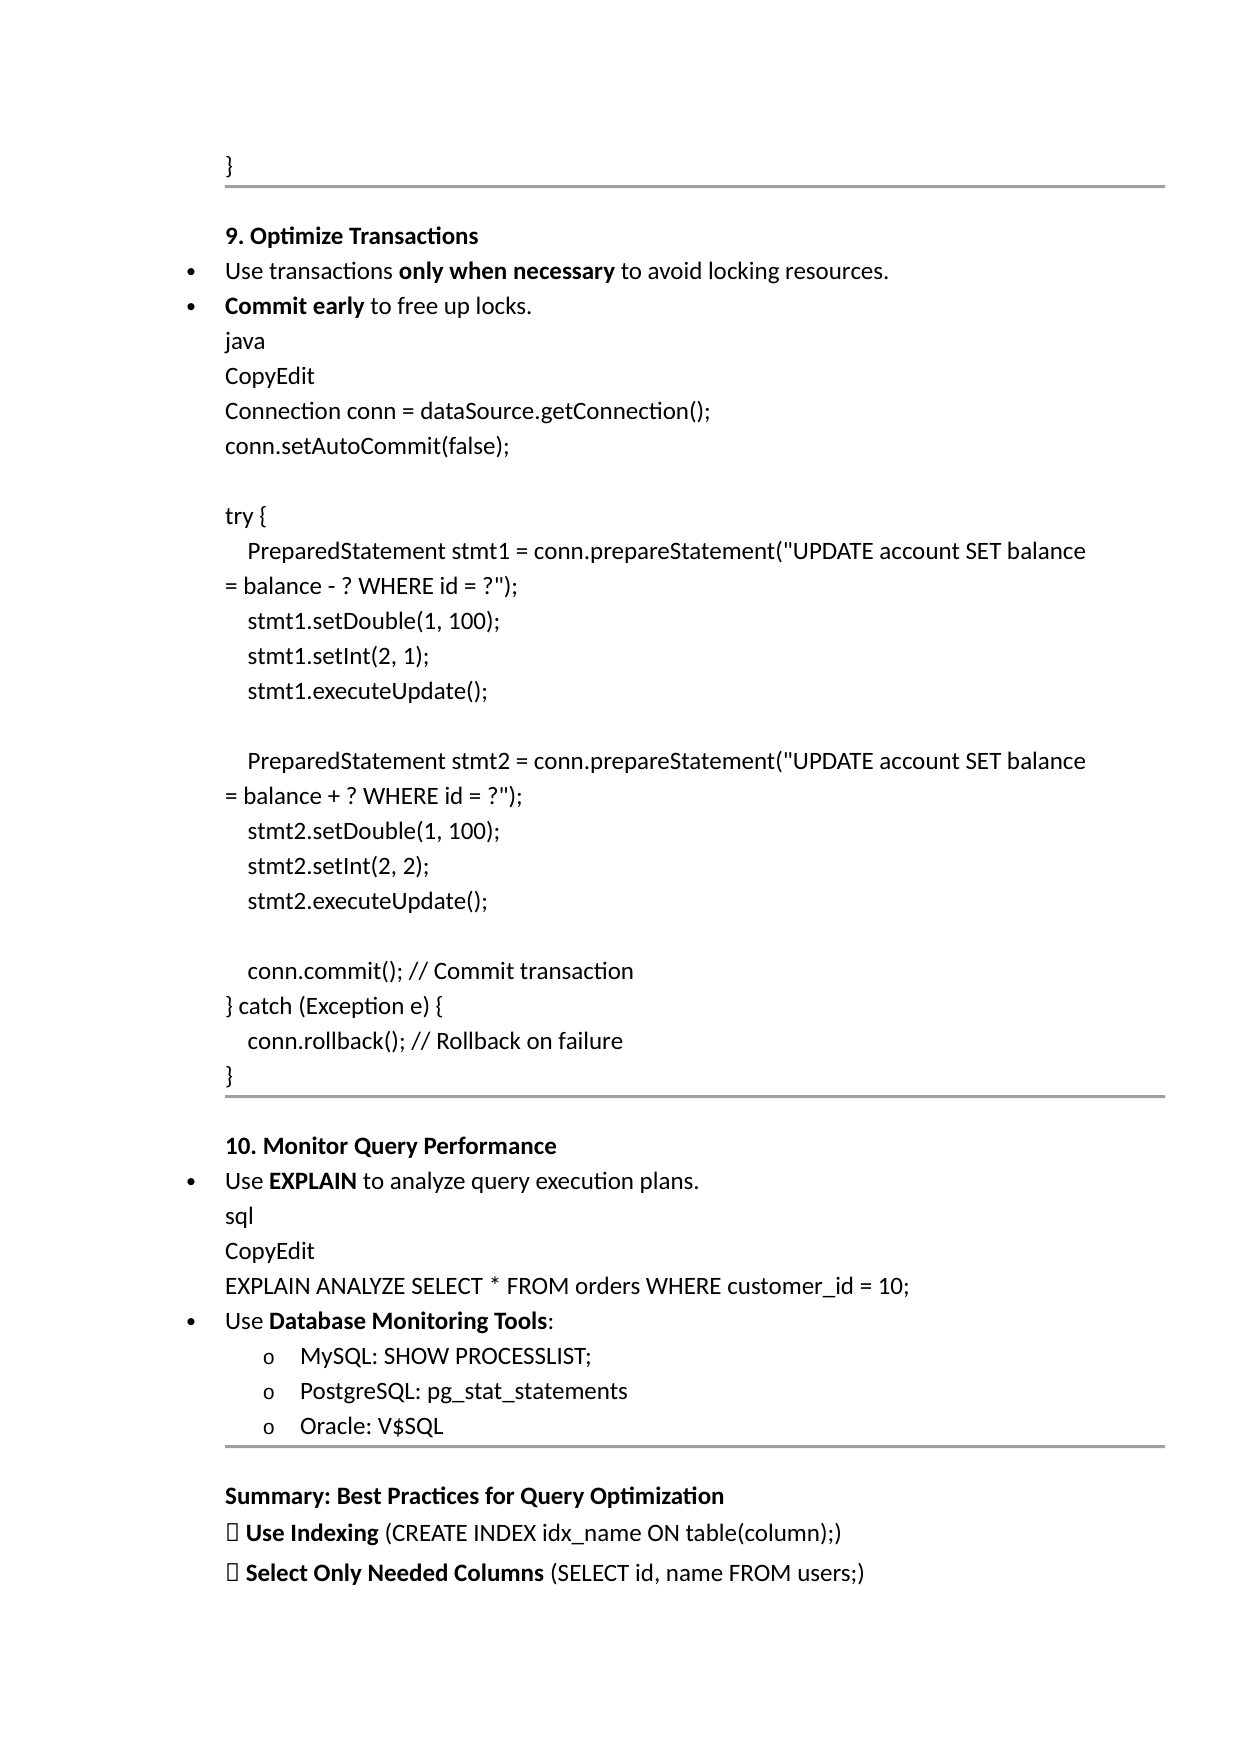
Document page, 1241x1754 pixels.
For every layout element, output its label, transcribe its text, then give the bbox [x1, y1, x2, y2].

list } catch (Exception e) { [225, 990, 1090, 1021]
list 9. Optimize Transactions [225, 220, 1090, 251]
list Oracle: V$SQL [262, 1410, 1090, 1441]
list PreparedStatement stmt1 = conn.prepareStatement("UPDATE account SET balance = balance - ? WHERE id = ?"); [225, 535, 1090, 601]
list stmt2.executeUpdate(); [225, 885, 1090, 916]
list } [225, 1060, 1090, 1091]
list CopyEdit [225, 1235, 1090, 1266]
list Connection conn = dataSource.getConnection(); [225, 395, 1090, 426]
list conn.commit(); // Commit transaction [225, 955, 1090, 986]
list } [225, 150, 1090, 181]
list sql [225, 1200, 1090, 1231]
list stmt2.setDouble(1, 100); [225, 815, 1090, 846]
list PreparedStatement stmt2 = conn.prepareStatement("UPDATE account SET balance = balance + ? WHERE id = ?"); [225, 745, 1090, 811]
list Summary: Best Practices for Query Optimization [225, 1480, 1090, 1511]
list MySQL: SHOW PROCESSLIST; [262, 1340, 1090, 1371]
list Commit early to free up locks. [187, 290, 1090, 321]
list EXPLAIN ANALYZE SELECT * FROM orders WHERE customer_id = 10; [225, 1270, 1090, 1301]
list try { [225, 500, 1090, 531]
list stmt1.setInt(2, 1); [225, 640, 1090, 671]
list conn.setAutoCommit(false); [225, 430, 1090, 461]
list CopyEdit [225, 360, 1090, 391]
list stmt2.setInt(2, 2); [225, 850, 1090, 881]
list stmt1.executeUpdate(); [225, 675, 1090, 706]
list conn.rollback(); // Rollback on failure [225, 1025, 1090, 1056]
list java [225, 325, 1090, 356]
list Use Database Monitoring Tools: [187, 1305, 1090, 1336]
list 10. Monitor Query Performance [225, 1130, 1090, 1161]
list Use EXPLAIN to analyze query execution plans. [187, 1165, 1090, 1196]
list stmt1.setDouble(1, 100); [225, 605, 1090, 636]
list PostgreSQL: pg_stat_statements [262, 1375, 1090, 1406]
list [225, 1515, 1090, 1588]
list Use transactions only when necessary to avoid locking resources. [187, 255, 1090, 286]
